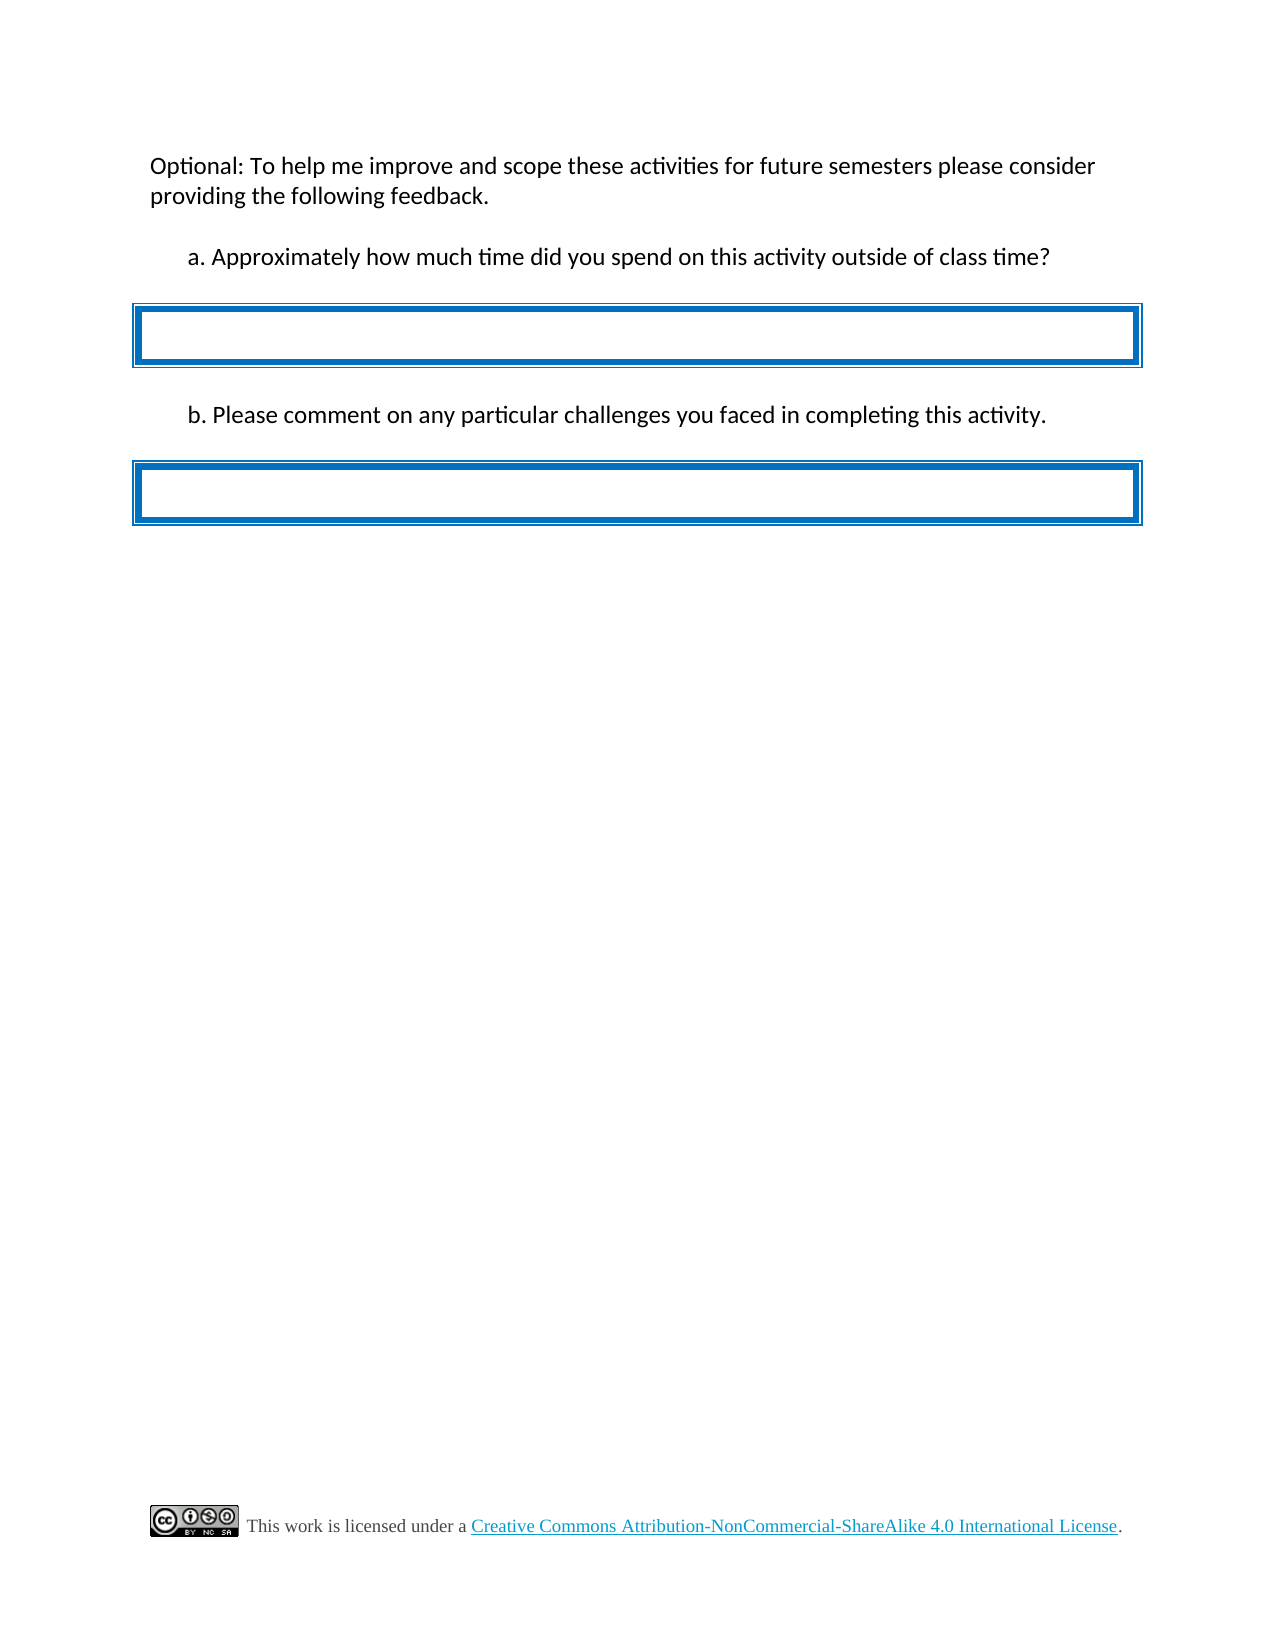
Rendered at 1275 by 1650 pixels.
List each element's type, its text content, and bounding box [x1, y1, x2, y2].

picture [641, 1521, 646, 1530]
picture [1060, 1520, 1064, 1530]
picture [869, 1523, 875, 1532]
picture [599, 1523, 605, 1532]
picture [886, 1522, 892, 1530]
text b. Please comment on any particular challenges you faced in completing this activity. [150, 399, 1125, 429]
text Optional: To help me improve and scope these activities for future semesters please consider providing the following feedback. [150, 150, 1125, 211]
picture [483, 1523, 489, 1532]
picture [987, 1523, 993, 1532]
picture [150, 1505, 239, 1537]
picture [764, 1523, 770, 1532]
picture [575, 1523, 581, 1532]
text a. Approximately how much time did you spend on this activity outside of class time? [150, 242, 1125, 272]
picture [623, 1522, 629, 1530]
